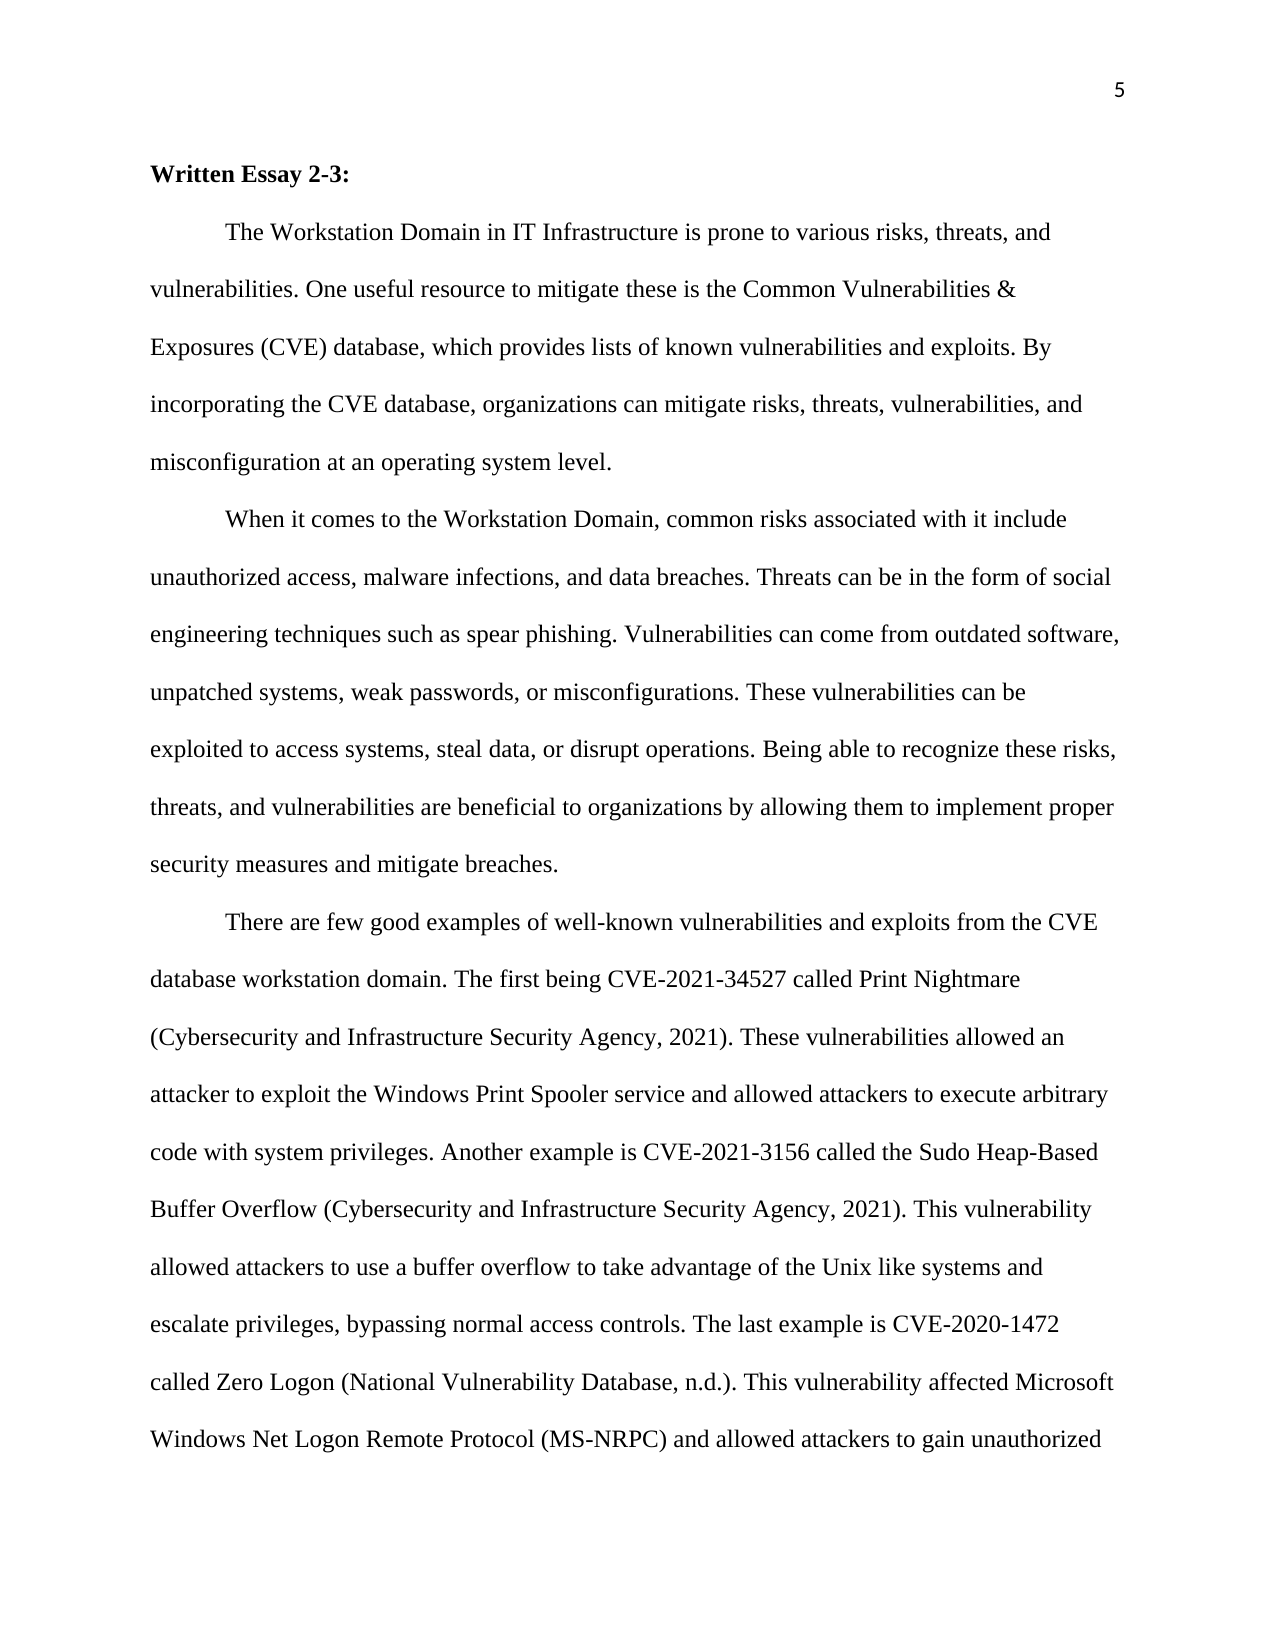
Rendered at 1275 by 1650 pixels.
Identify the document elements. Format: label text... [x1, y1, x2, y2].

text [150, 907, 1125, 1453]
text The Workstation Domain in IT Infrastructure is prone to various risks, threats, and vulnerabilities. One useful resource to mitigate these is the Common Vulnerabilities & Exposures (CVE) database, which provides lists of known vulnerabilities and exploits. By incorporating the CVE database, organizations can mitigate risks, threats, vulnerabilities, and misconfiguration at an operating system level. [150, 217, 1125, 475]
text When it comes to the Workstation Domain, common risks associated with it include unauthorized access, malware infections, and data breaches. Threats can be in the form of social engineering techniques such as spear phishing. Vulnerabilities can come from outdated software, unpatched systems, weak passwords, or misconfigurations. These vulnerabilities can be exploited to access systems, steal data, or disrupt operations. Being able to recognize these risks, threats, and vulnerabilities are beneficial to organizations by allowing them to implement proper security measures and mitigate breaches. [150, 504, 1125, 878]
text Written Essay 2-3: [150, 159, 1125, 188]
